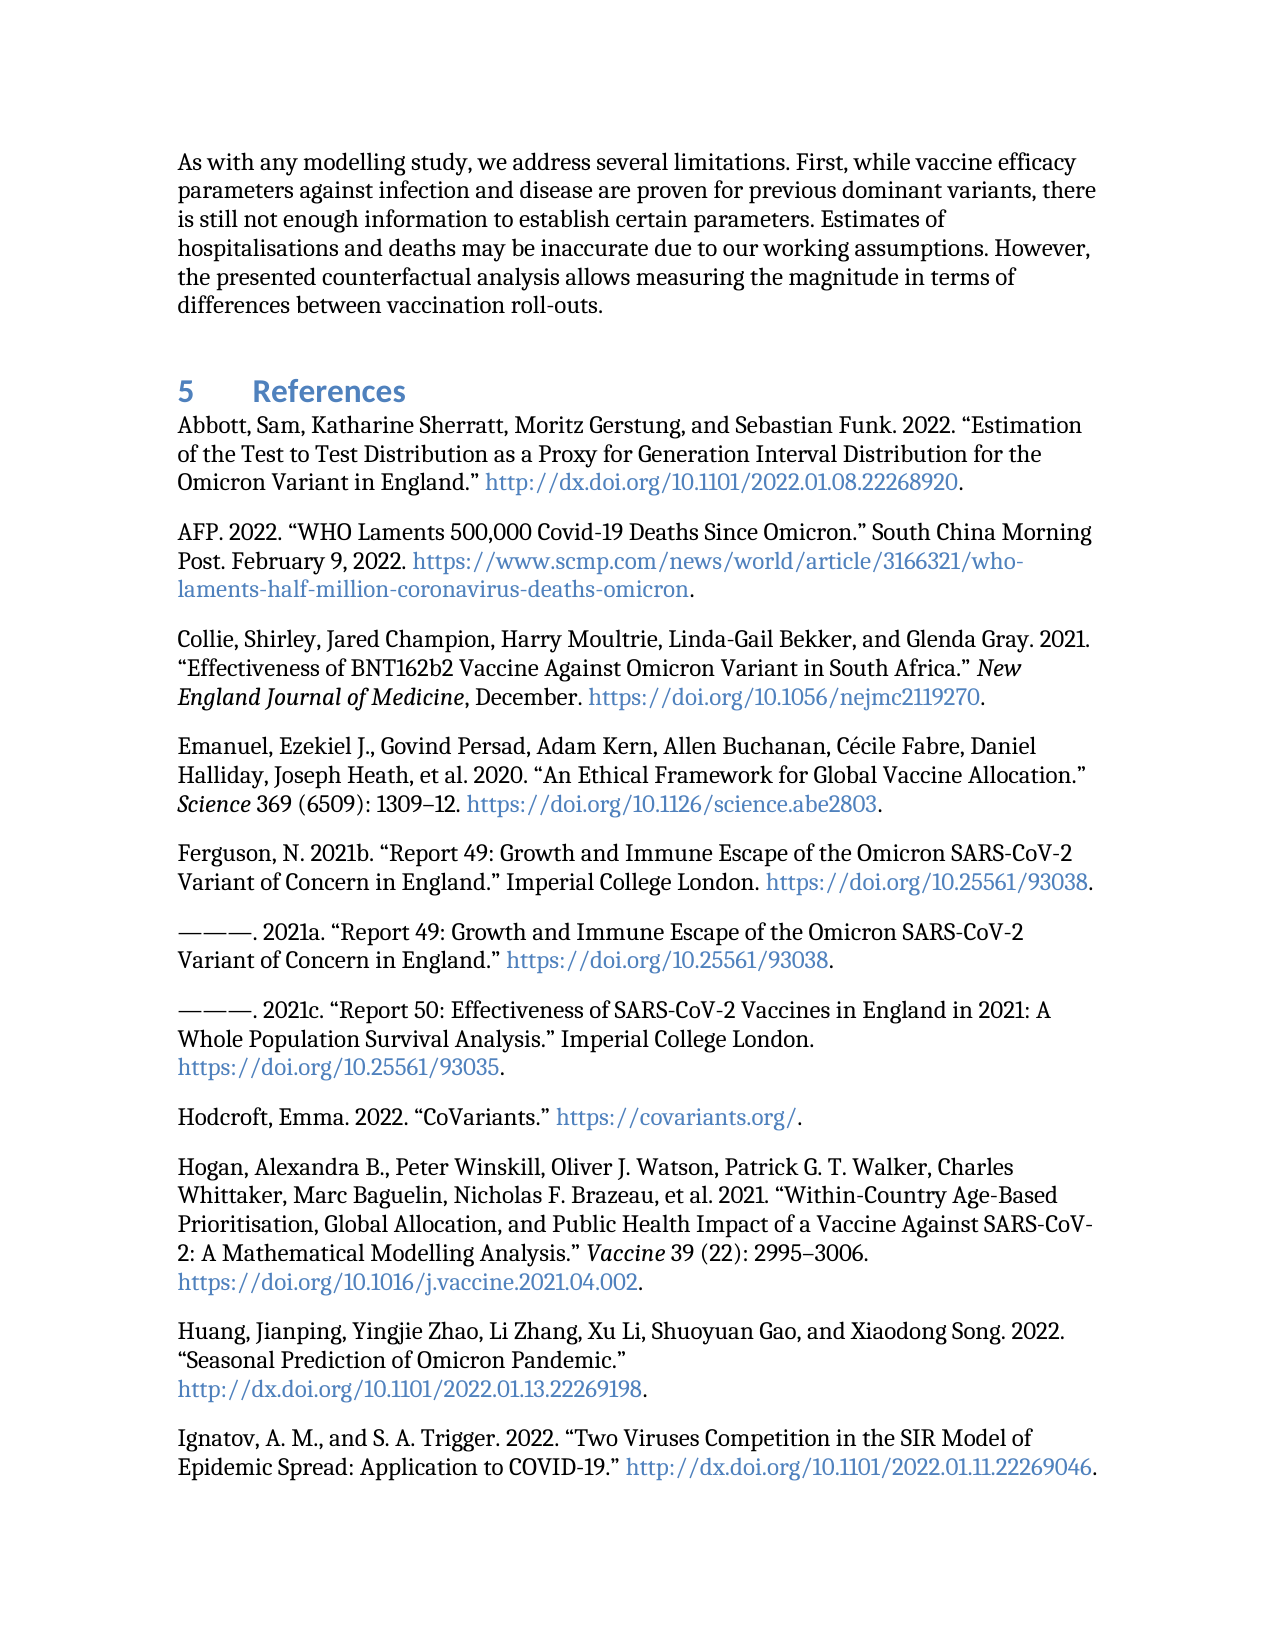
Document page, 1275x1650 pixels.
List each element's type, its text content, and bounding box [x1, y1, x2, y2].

text Abbott, Sam, Katharine Sherratt, Moritz Gerstung, and Sebastian Funk. 2022. “Estimation of the Test to Test Distribution as a Proxy for Generation Interval Distribution for the Omicron Variant in England.” http://dx.doi.org/10.1101/2022.01.08.22268920. [177, 411, 1098, 497]
text Huang, Jianping, Yingjie Zhao, Li Zhang, Xu Li, Shuoyuan Gao, and Xiaodong Song. 2022. “Seasonal Prediction of Omicron Pandemic.” http://dx.doi.org/10.1101/2022.01.13.22269198. [177, 1317, 1098, 1403]
text Hogan, Alexandra B., Peter Winskill, Oliver J. Watson, Patrick G. T. Walker, Charles Whittaker, Marc Baguelin, Nicholas F. Brazeau, et al. 2021. “Within-Country Age-Based Prioritisation, Global Allocation, and Public Health Impact of a Vaccine Against SARS-CoV-2: A Mathematical Modelling Analysis.” Vaccine 39 (22): 2995–3006. https://doi.org/10.1016/j.vaccine.2021.04.002. [177, 1152, 1098, 1296]
text Collie, Shirley, Jared Champion, Harry Moultrie, Linda-Gail Bekker, and Glenda Gray. 2021. “Effectiveness of BNT162b2 Vaccine Against Omicron Variant in South Africa.” New England Journal of Medicine, December. https://doi.org/10.1056/nejmc2119270. [177, 625, 1098, 711]
text As with any modelling study, we address several limitations. First, while vaccine efficacy parameters against infection and disease are proven for previous dominant variants, there is still not enough information to establish certain parameters. Estimates of hospitalisations and deaths may be inaccurate due to our working assumptions. However, the presented counterfactual analysis allows measuring the magnitude in terms of differences between vaccination roll-outs. [177, 148, 1098, 320]
text Emanuel, Ezekiel J., Govind Persad, Adam Kern, Allen Buchanan, Cécile Fabre, Daniel Halliday, Joseph Heath, et al. 2020. “An Ethical Framework for Global Vaccine Allocation.” Science 369 (6509): 1309–12. https://doi.org/10.1126/science.abe2803. [177, 732, 1098, 818]
text ———. 2021c. “Report 50: Effectiveness of SARS-CoV-2 Vaccines in England in 2021: A Whole Population Survival Analysis.” Imperial College London. https://doi.org/10.25561/93035. [177, 996, 1098, 1082]
text AFP. 2022. “WHO Laments 500,000 Covid-19 Deaths Since Omicron.” South China Morning Post. February 9, 2022. https://www.scmp.com/news/world/article/3166321/who-laments-half-million-coronavirus-deaths-omicron. [177, 518, 1098, 604]
text Hodcroft, Emma. 2022. “CoVariants.” https://covariants.org/. [177, 1103, 1098, 1132]
text Ferguson, N. 2021b. “Report 49: Growth and Immune Escape of the Omicron SARS-CoV-2 Variant of Concern in England.” Imperial College London. https://doi.org/10.25561/93038. [177, 839, 1098, 897]
text Ignatov, A. M., and S. A. Trigger. 2022. “Two Viruses Competition in the SIR Model of Epidemic Spread: Application to COVID-19.” http://dx.doi.org/10.1101/2022.01.11.22269046. [177, 1424, 1098, 1482]
subtitle 5 References [177, 370, 1098, 411]
text ———. 2021a. “Report 49: Growth and Immune Escape of the Omicron SARS-CoV-2 Variant of Concern in England.” https://doi.org/10.25561/93038. [177, 917, 1098, 975]
